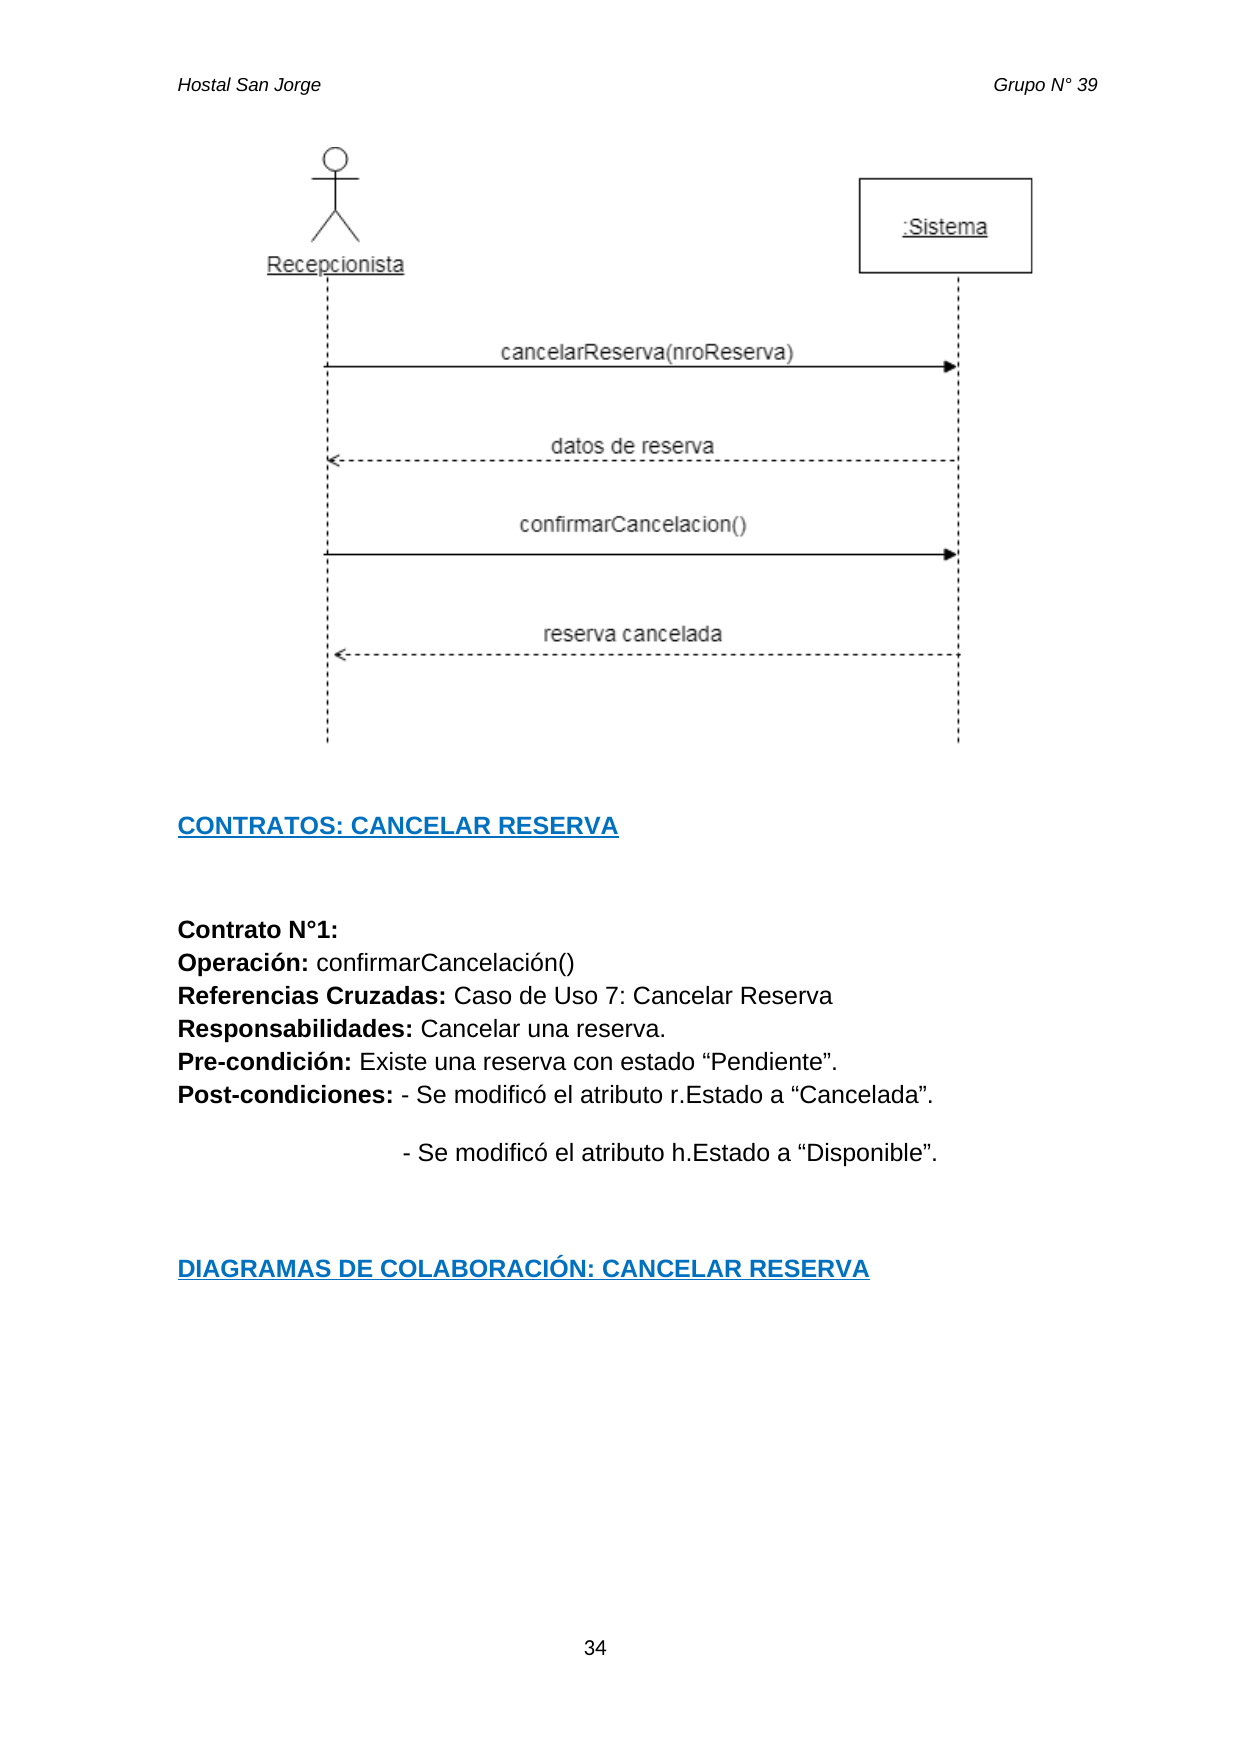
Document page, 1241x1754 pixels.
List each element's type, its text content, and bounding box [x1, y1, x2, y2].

text CONTRATOS: CANCELAR RESERVA [177, 811, 1122, 840]
text DIAGRAMAS DE COLABORACIÓN: CANCELAR RESERVA [177, 1254, 1122, 1283]
picture [266, 147, 1033, 745]
text Contrato N°1: Operación: confirmarCancelación() Referencias Cruzadas: Caso de Uso 7: Cancelar Reserva Responsabilidades: Cancelar una reserva. Pre-condición: Existe una reserva con estado “Pendiente”. Post-condiciones: - Se modificó el atributo r.Estado a “Cancelada”. [177, 915, 1122, 1109]
text - Se modificó el atributo h.Estado a “Disponible”. [327, 1138, 1122, 1167]
